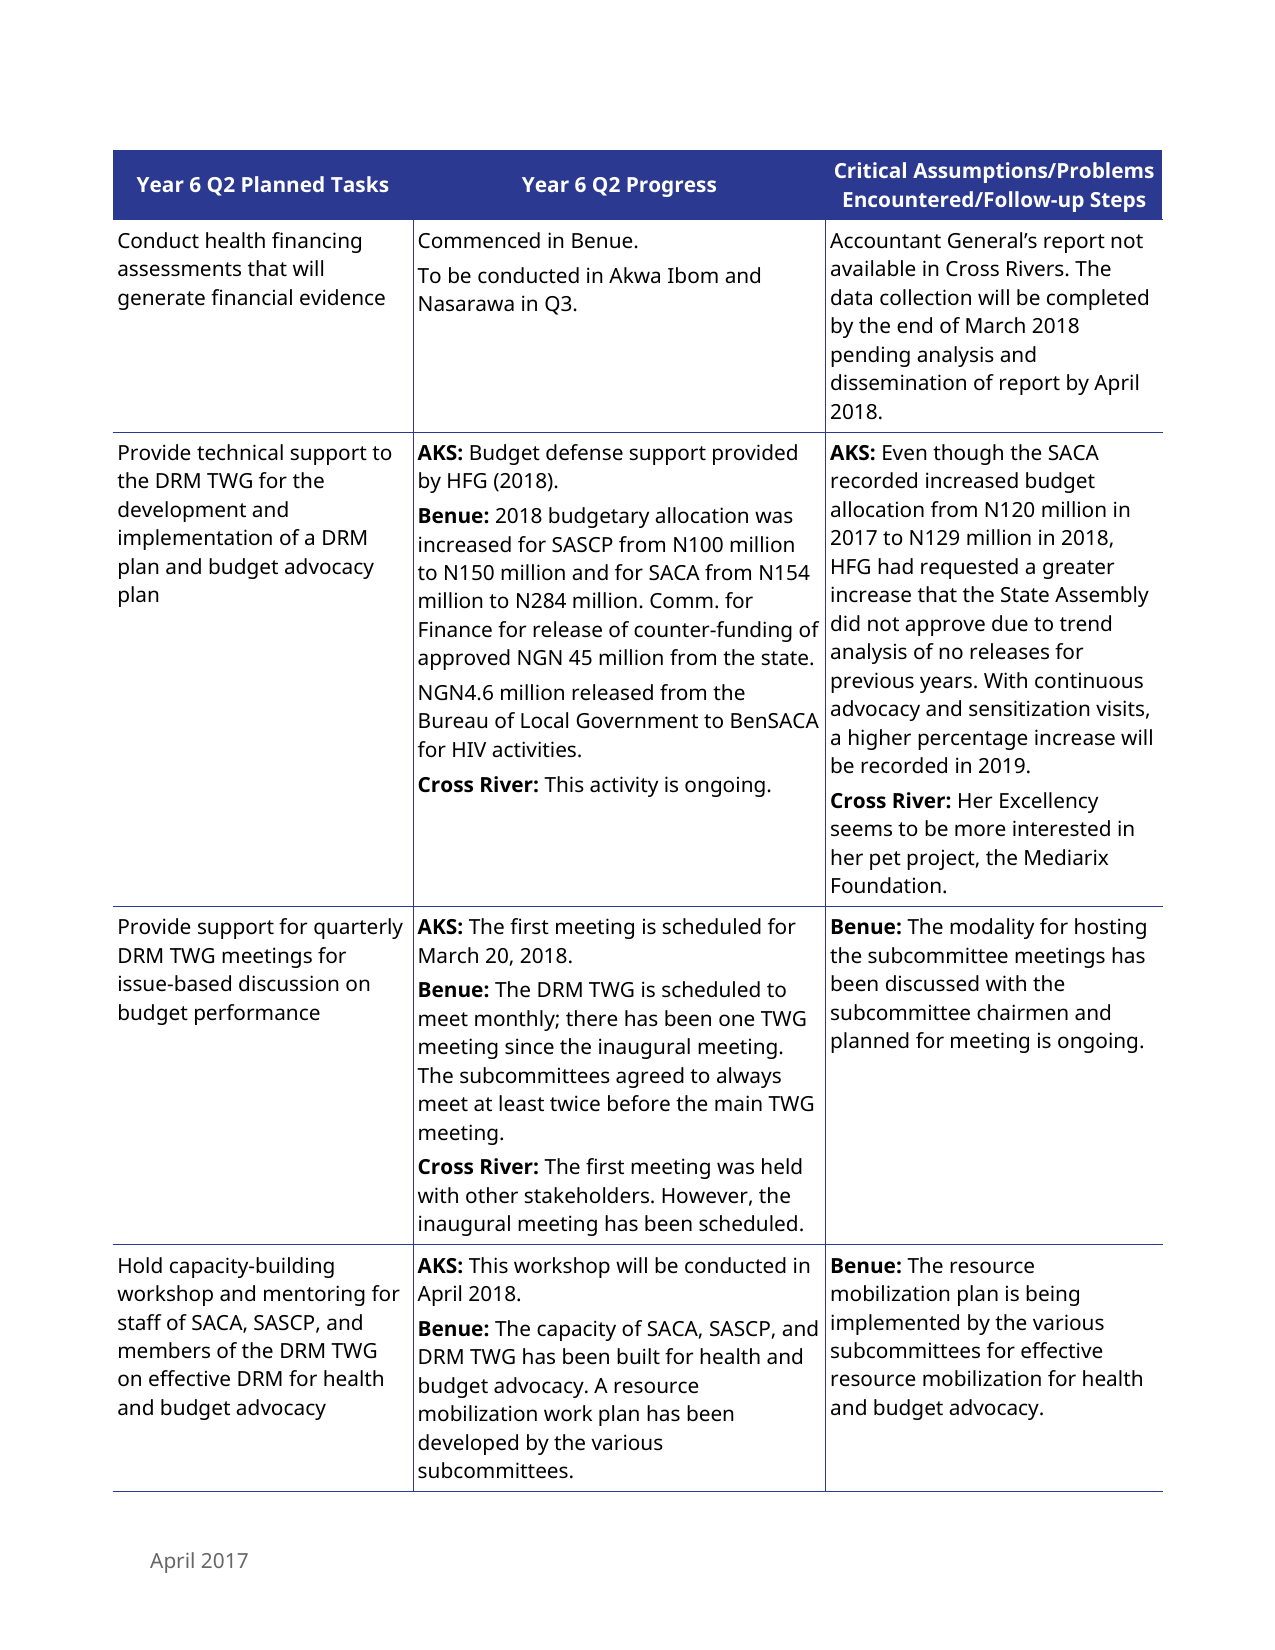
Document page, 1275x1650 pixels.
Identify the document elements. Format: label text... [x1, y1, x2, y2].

table_cell Benue: The resource mobilization plan is being implemented by the various subcommittees for effective resource mobilization for health and budget advocacy. [826, 1245, 1162, 1491]
table_cell Commenced in Benue. To be conducted in Akwa Ibom and Nasarawa in Q3. [414, 220, 825, 431]
table_cell AKS: Even though the SACA recorded increased budget allocation from N120 million in 2017 to N129 million in 2018, HFG had requested a greater increase that the State Assembly did not approve due to trend analysis of no releases for previous years. With continuous advocacy and sensitization visits, a higher percentage increase will be recorded in 2019. Cross River: Her Excellency seems to be more interested in her pet project, the Mediarix Foundation. [826, 433, 1162, 906]
table_cell AKS: Budget defense support provided by HFG (2018). Benue: 2018 budgetary allocation was increased for SASCP from N100 million to N150 million and for SACA from N154 million to N284 million. Comm. for Finance for release of counter-funding of approved NGN 45 million from the state. NGN4.6 million released from the Bureau of Local Government to BenSACA for HIV activities. Cross River: This activity is ongoing. [414, 433, 825, 906]
table_cell Accountant General’s report not available in Cross Rivers. The data collection will be completed by the end of March 2018 pending analysis and dissemination of report by April 2018. [826, 220, 1162, 431]
table_cell Provide support for quarterly DRM TWG meetings for issue-based discussion on budget performance [113, 907, 413, 1244]
table_header Critical Assumptions/Problems Encountered/Follow-up Steps [825, 150, 1162, 219]
table_cell AKS: The first meeting is scheduled for March 20, 2018. Benue: The DRM TWG is scheduled to meet monthly; there has been one TWG meeting since the inaugural meeting. The subcommittees agreed to always meet at least twice before the main TWG meeting. Cross River: The first meeting was held with other stakeholders. However, the inaugural meeting has been scheduled. [414, 907, 825, 1244]
table_cell AKS: This workshop will be conducted in April 2018. Benue: The capacity of SACA, SASCP, and DRM TWG has been built for health and budget advocacy. A resource mobilization work plan has been developed by the various subcommittees. [414, 1245, 825, 1491]
table_cell Conduct health financing assessments that will generate financial evidence [113, 220, 413, 431]
table_header Year 6 Q2 Progress [413, 150, 825, 219]
table_cell Provide technical support to the DRM TWG for the development and implementation of a DRM plan and budget advocacy plan [113, 433, 413, 906]
table_cell Benue: The modality for hosting the subcommittee meetings has been discussed with the subcommittee chairmen and planned for meeting is ongoing. [826, 907, 1162, 1244]
table_header Year 6 Q2 Planned Tasks [113, 150, 413, 219]
table_cell Hold capacity-building workshop and mentoring for staff of SACA, SASCP, and members of the DRM TWG on effective DRM for health and budget advocacy [113, 1245, 413, 1491]
